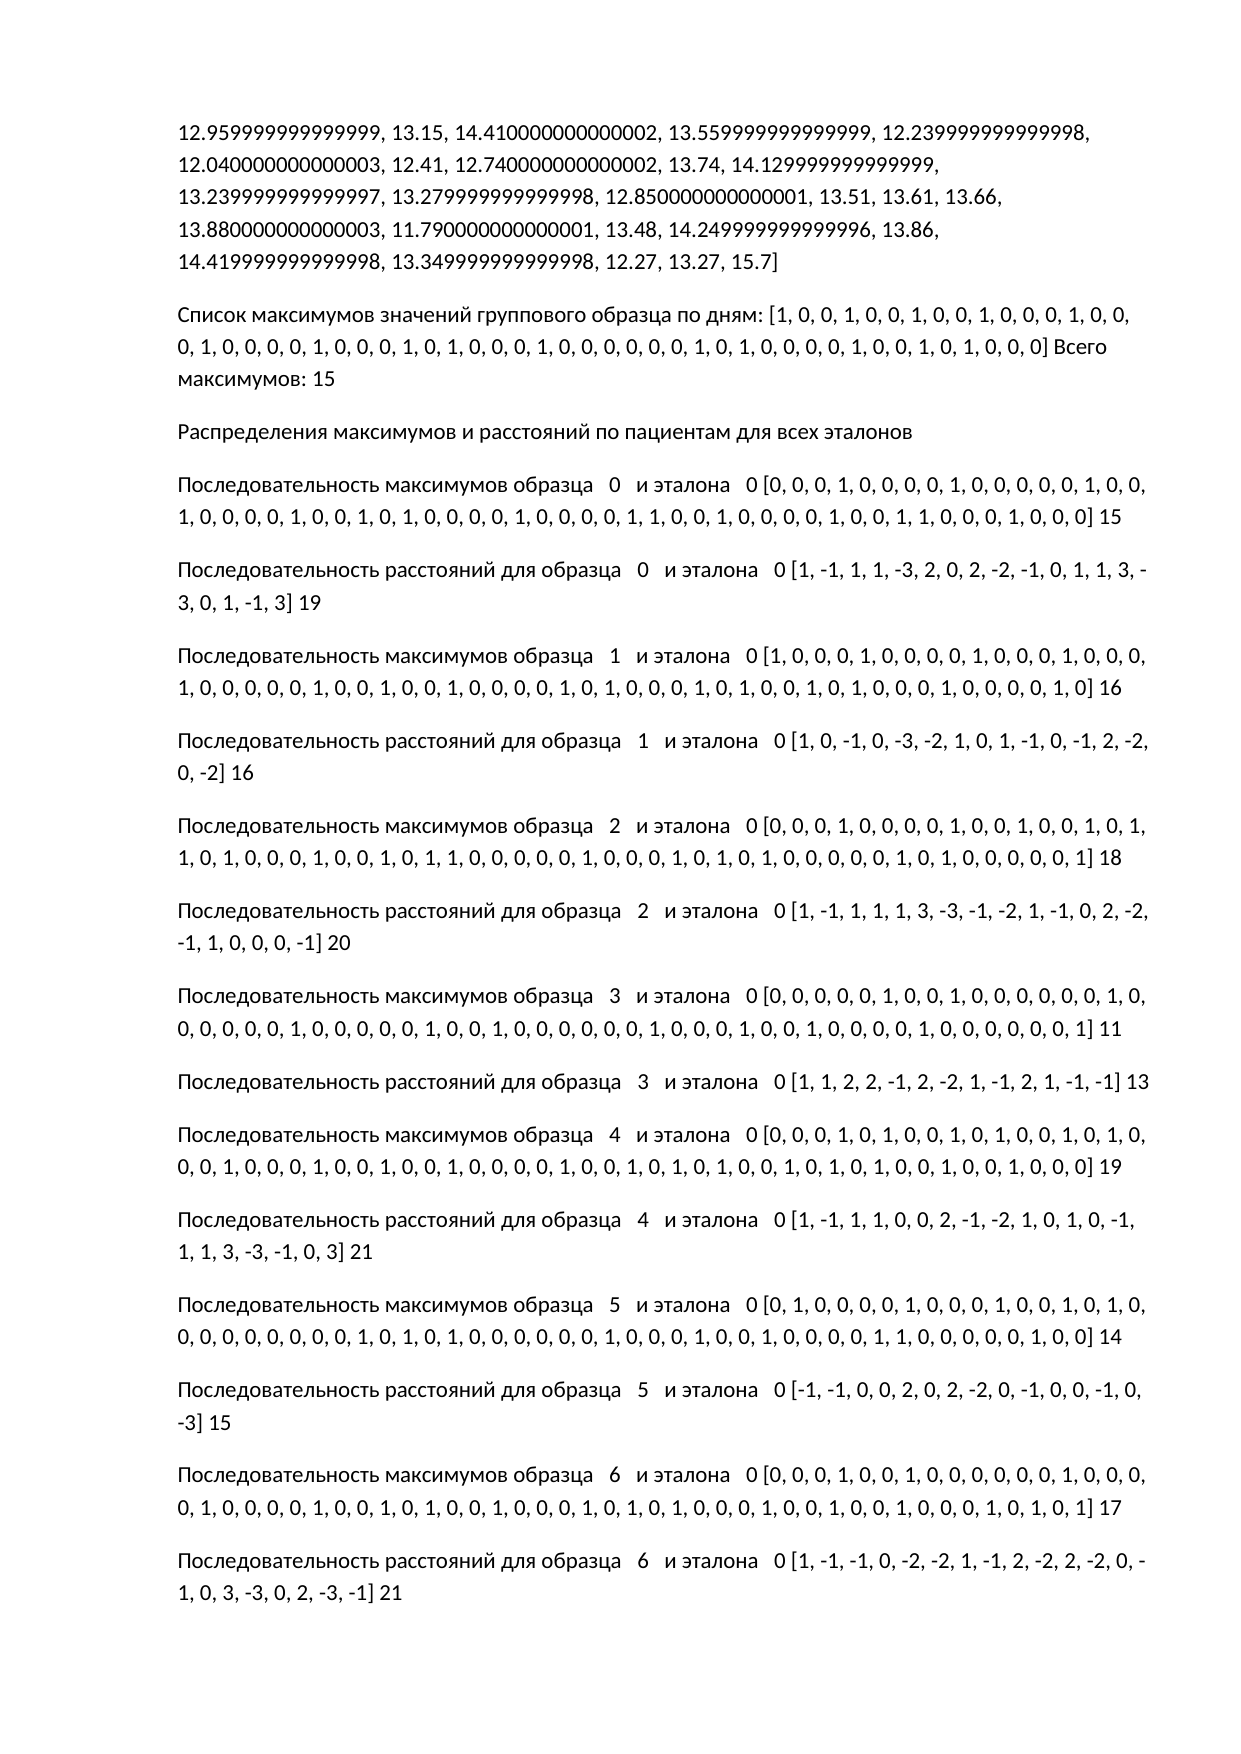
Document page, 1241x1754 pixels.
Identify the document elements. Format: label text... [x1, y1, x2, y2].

text Последовательность максимумов образца 2 и эталона 0 [0, 0, 0, 1, 0, 0, 0, 0, 1, 0, 0, 1, 0, 0, 1, 0, 1, 1, 0, 1, 0, 0, 0, 1, 0, 0, 1, 0, 1, 1, 0, 0, 0, 0, 0, 1, 0, 0, 0, 1, 0, 1, 0, 1, 0, 0, 0, 0, 0, 1, 0, 1, 0, 0, 0, 0, 0, 1] 18 [177, 811, 1152, 871]
text Последовательность расстояний для образца 6 и эталона 0 [1, -1, -1, 0, -2, -2, 1, -1, 2, -2, 2, -2, 0, -1, 0, 3, -3, 0, 2, -3, -1] 21 [177, 1546, 1152, 1606]
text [177, 118, 1152, 275]
text Распределения максимумов и расстояний по пациентам для всех эталонов [177, 417, 1152, 445]
text Последовательность расстояний для образца 1 и эталона 0 [1, 0, -1, 0, -3, -2, 1, 0, 1, -1, 0, -1, 2, -2, 0, -2] 16 [177, 726, 1152, 786]
text Последовательность максимумов образца 6 и эталона 0 [0, 0, 0, 1, 0, 0, 1, 0, 0, 0, 0, 0, 0, 1, 0, 0, 0, 0, 1, 0, 0, 0, 0, 1, 0, 0, 1, 0, 1, 0, 0, 1, 0, 0, 0, 1, 0, 1, 0, 1, 0, 0, 0, 1, 0, 0, 1, 0, 0, 1, 0, 0, 0, 1, 0, 1, 0, 1] 17 [177, 1461, 1152, 1521]
text Последовательность максимумов образца 3 и эталона 0 [0, 0, 0, 0, 0, 1, 0, 0, 1, 0, 0, 0, 0, 0, 0, 1, 0, 0, 0, 0, 0, 0, 1, 0, 0, 0, 0, 0, 1, 0, 0, 1, 0, 0, 0, 0, 0, 0, 1, 0, 0, 0, 1, 0, 0, 1, 0, 0, 0, 0, 1, 0, 0, 0, 0, 0, 0, 1] 11 [177, 982, 1152, 1042]
text Последовательность максимумов образца 0 и эталона 0 [0, 0, 0, 1, 0, 0, 0, 0, 1, 0, 0, 0, 0, 0, 1, 0, 0, 1, 0, 0, 0, 0, 1, 0, 0, 1, 0, 1, 0, 0, 0, 0, 1, 0, 0, 0, 0, 1, 1, 0, 0, 1, 0, 0, 0, 0, 1, 0, 0, 1, 1, 0, 0, 0, 1, 0, 0, 0] 15 [177, 470, 1152, 531]
text Последовательность максимумов образца 1 и эталона 0 [1, 0, 0, 0, 1, 0, 0, 0, 0, 1, 0, 0, 0, 1, 0, 0, 0, 1, 0, 0, 0, 0, 0, 1, 0, 0, 1, 0, 0, 1, 0, 0, 0, 0, 1, 0, 1, 0, 0, 0, 1, 0, 1, 0, 0, 1, 0, 1, 0, 0, 0, 1, 0, 0, 0, 0, 1, 0] 16 [177, 641, 1152, 701]
text Список максимумов значений группового образца по дням: [1, 0, 0, 1, 0, 0, 1, 0, 0, 1, 0, 0, 0, 1, 0, 0, 0, 1, 0, 0, 0, 0, 1, 0, 0, 0, 1, 0, 1, 0, 0, 0, 1, 0, 0, 0, 0, 0, 0, 1, 0, 1, 0, 0, 0, 0, 1, 0, 0, 1, 0, 1, 0, 0, 0] Всего максимумов: 15 [177, 300, 1152, 392]
text Последовательность расстояний для образца 4 и эталона 0 [1, -1, 1, 1, 0, 0, 2, -1, -2, 1, 0, 1, 0, -1, 1, 1, 3, -3, -1, 0, 3] 21 [177, 1205, 1152, 1265]
text Последовательность максимумов образца 5 и эталона 0 [0, 1, 0, 0, 0, 0, 1, 0, 0, 0, 1, 0, 0, 1, 0, 1, 0, 0, 0, 0, 0, 0, 0, 0, 0, 1, 0, 1, 0, 1, 0, 0, 0, 0, 0, 0, 1, 0, 0, 0, 1, 0, 0, 1, 0, 0, 0, 0, 1, 1, 0, 0, 0, 0, 0, 1, 0, 0] 14 [177, 1290, 1152, 1350]
text Последовательность максимумов образца 4 и эталона 0 [0, 0, 0, 1, 0, 1, 0, 0, 1, 0, 1, 0, 0, 1, 0, 1, 0, 0, 0, 1, 0, 0, 0, 1, 0, 0, 1, 0, 0, 1, 0, 0, 0, 0, 1, 0, 0, 1, 0, 1, 0, 1, 0, 0, 1, 0, 1, 0, 1, 0, 0, 1, 0, 0, 1, 0, 0, 0] 19 [177, 1120, 1152, 1180]
text Последовательность расстояний для образца 5 и эталона 0 [-1, -1, 0, 0, 2, 0, 2, -2, 0, -1, 0, 0, -1, 0, -3] 15 [177, 1375, 1152, 1436]
text Последовательность расстояний для образца 3 и эталона 0 [1, 1, 2, 2, -1, 2, -2, 1, -1, 2, 1, -1, -1] 13 [177, 1067, 1152, 1095]
text Последовательность расстояний для образца 2 и эталона 0 [1, -1, 1, 1, 1, 3, -3, -1, -2, 1, -1, 0, 2, -2, -1, 1, 0, 0, 0, -1] 20 [177, 896, 1152, 957]
text Последовательность расстояний для образца 0 и эталона 0 [1, -1, 1, 1, -3, 2, 0, 2, -2, -1, 0, 1, 1, 3, -3, 0, 1, -1, 3] 19 [177, 556, 1152, 616]
